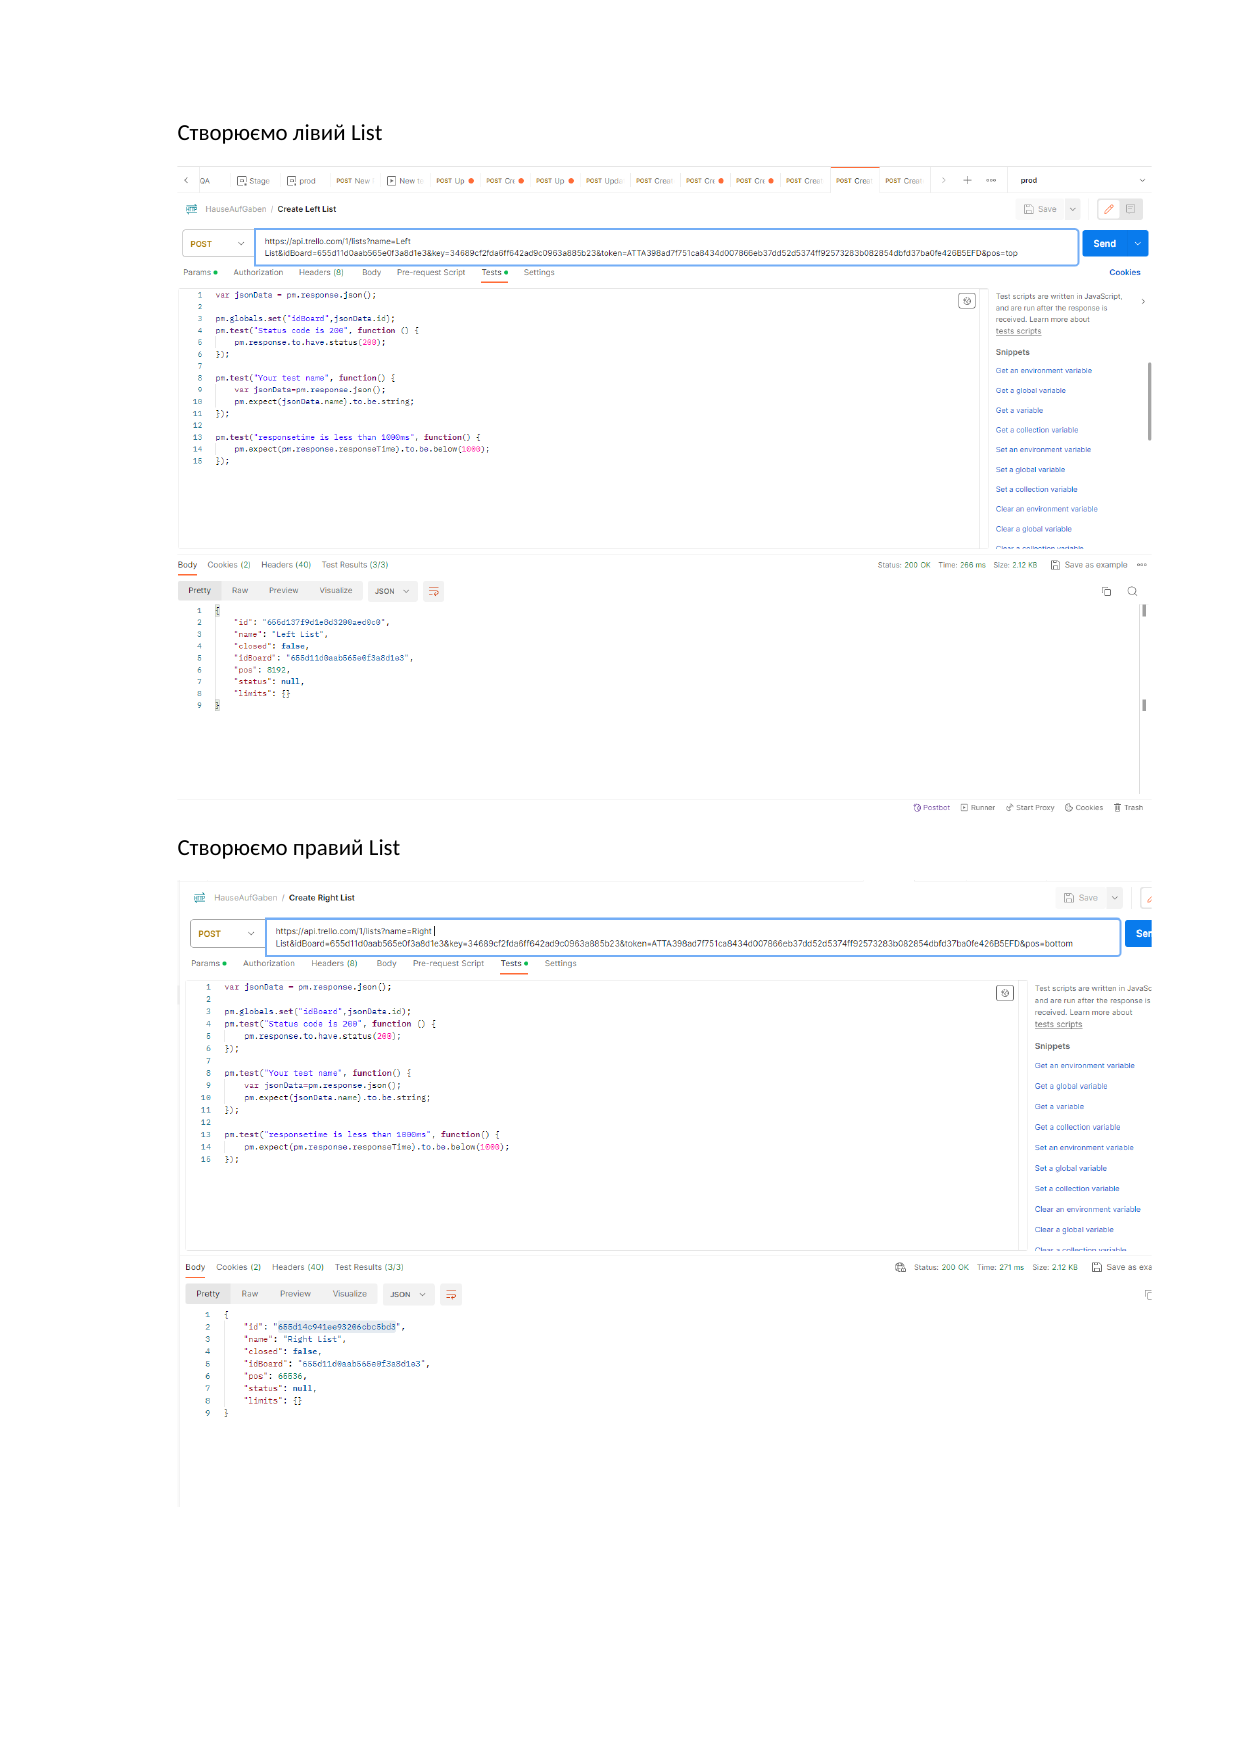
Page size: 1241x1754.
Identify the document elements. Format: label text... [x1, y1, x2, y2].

picture [177, 165, 1152, 815]
text Створюємо правий List [177, 833, 1152, 861]
text Створюємо лівий List [177, 118, 1152, 146]
picture [177, 880, 1152, 1507]
